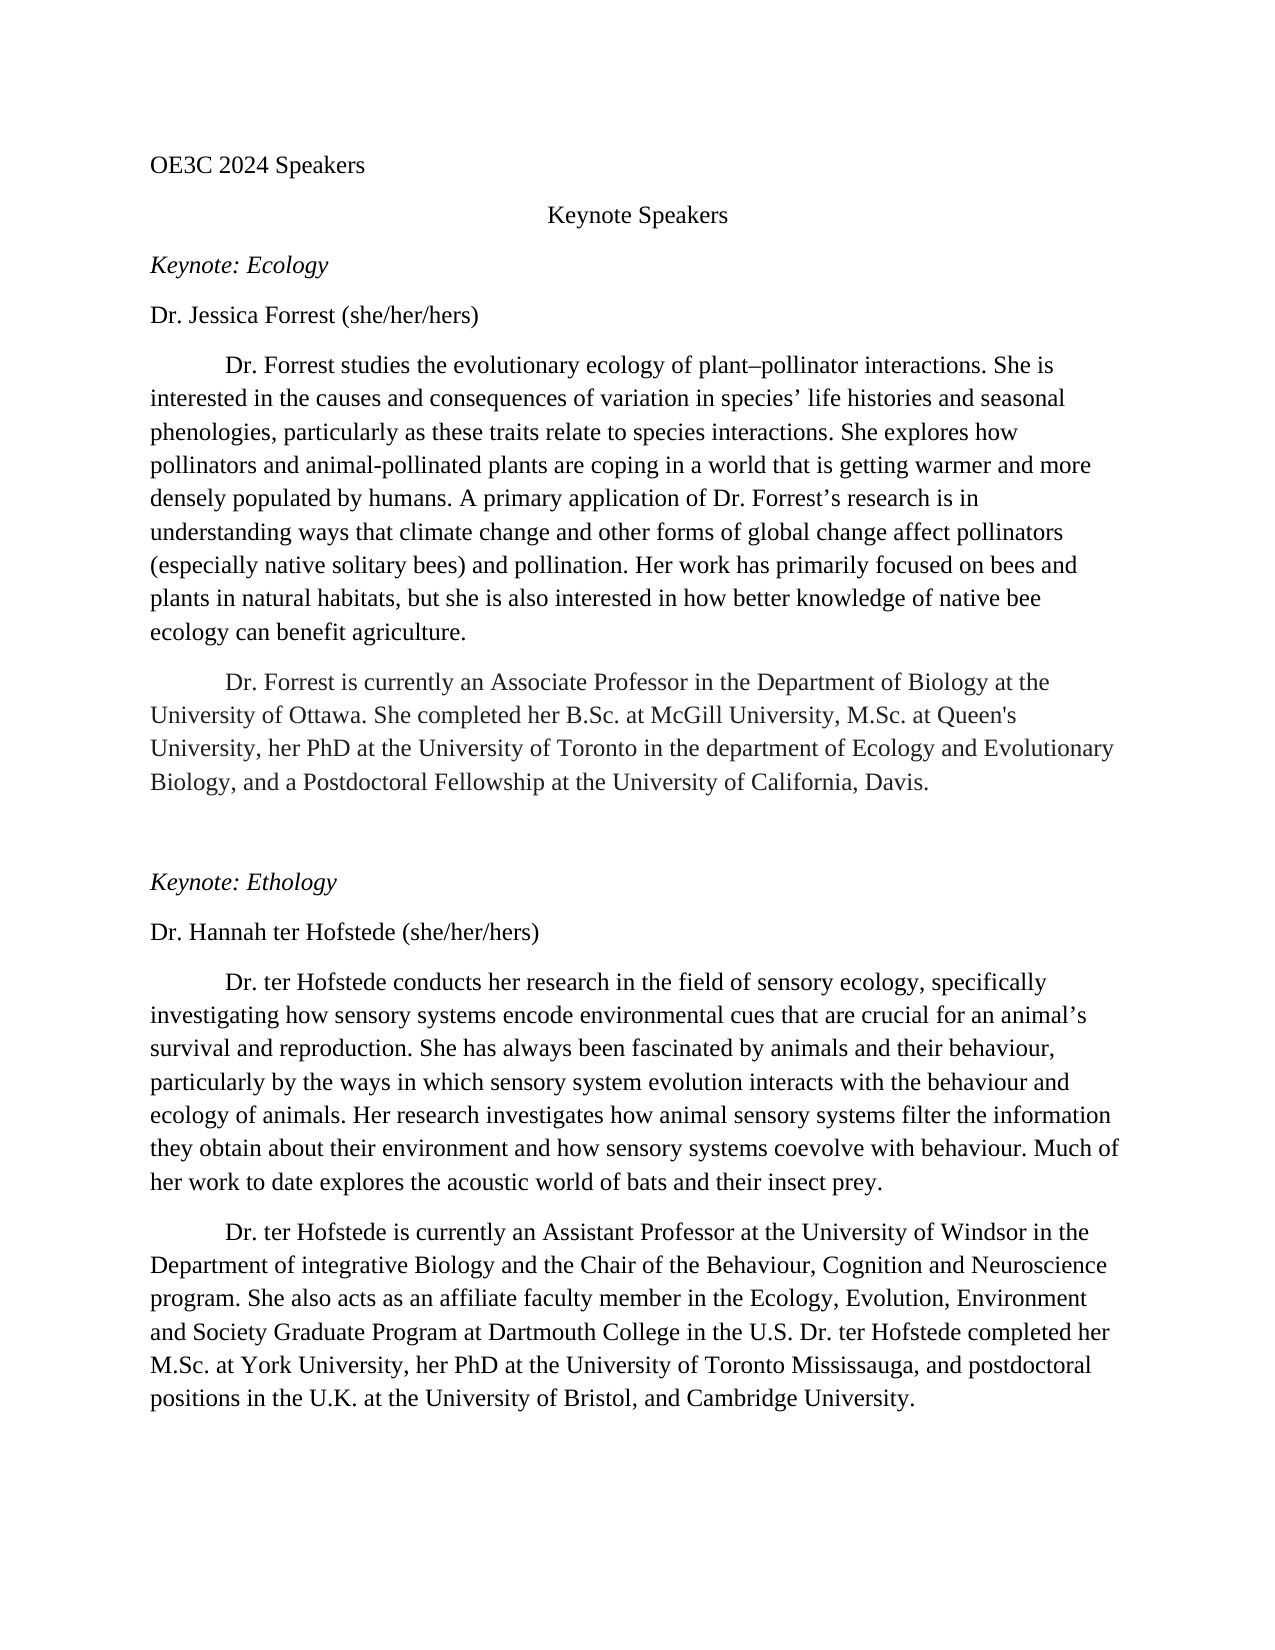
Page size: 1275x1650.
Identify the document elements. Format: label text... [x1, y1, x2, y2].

text Dr. Forrest is currently an Associate Professor in the Department of Biology at the University of Ottawa. She completed her B.Sc. at McGill University, M.Sc. at Queen's University, her PhD at the University of Toronto in the department of Ecology and Evolutionary Biology, and a Postdoctoral Fellowship at the University of California, Davis. [150, 667, 1125, 795]
text Dr. ter Hofstede conducts her research in the field of sensory ecology, specifically investigating how sensory systems encode environmental cues that are crucial for an animal’s survival and reproduction. She has always been fascinated by animals and their behaviour, particularly by the ways in which sensory system evolution interacts with the behaviour and ecology of animals. Her research investigates how animal sensory systems filter the information they obtain about their environment and how sensory systems coevolve with behaviour. Much of her work to date explores the acoustic world of bats and their insect prey. [150, 967, 1125, 1195]
text Keynote: Ethology [150, 867, 1125, 895]
text Keynote Speakers [150, 200, 1125, 229]
text Dr. Forrest studies the evolutionary ecology of plant–pollinator interactions. She is interested in the causes and consequences of variation in species’ life histories and seasonal phenologies, particularly as these traits relate to species interactions. She explores how pollinators and animal-pollinated plants are coping in a world that is getting warmer and more densely populated by humans. A primary application of Dr. Forrest’s research is in understanding ways that climate change and other forms of global change affect pollinators (especially native solitary bees) and pollination. Her work has primarily focused on bees and plants in natural habitats, but she is also interested in how better knowledge of native bee ecology can benefit agriculture. [150, 350, 1125, 645]
text OE3C 2024 Speakers [150, 150, 1125, 179]
text Dr. Jessica Forrest (she/her/hers) [150, 300, 1125, 329]
text Dr. ter Hofstede is currently an Assistant Professor at the University of Windsor in the Department of integrative Biology and the Chair of the Behaviour, Cognition and Neuroscience program. She also acts as an affiliate faculty member in the Ecology, Evolution, Environment and Society Graduate Program at Dartmouth College in the U.S. Dr. ter Hofstede completed her M.Sc. at York University, her PhD at the University of Toronto Mississauga, and postdoctoral positions in the U.K. at the University of Bristol, and Cambridge University. [150, 1217, 1125, 1412]
text Dr. Hannah ter Hofstede (she/her/hers) [150, 917, 1125, 945]
text Keynote: Ecology [150, 250, 1125, 279]
